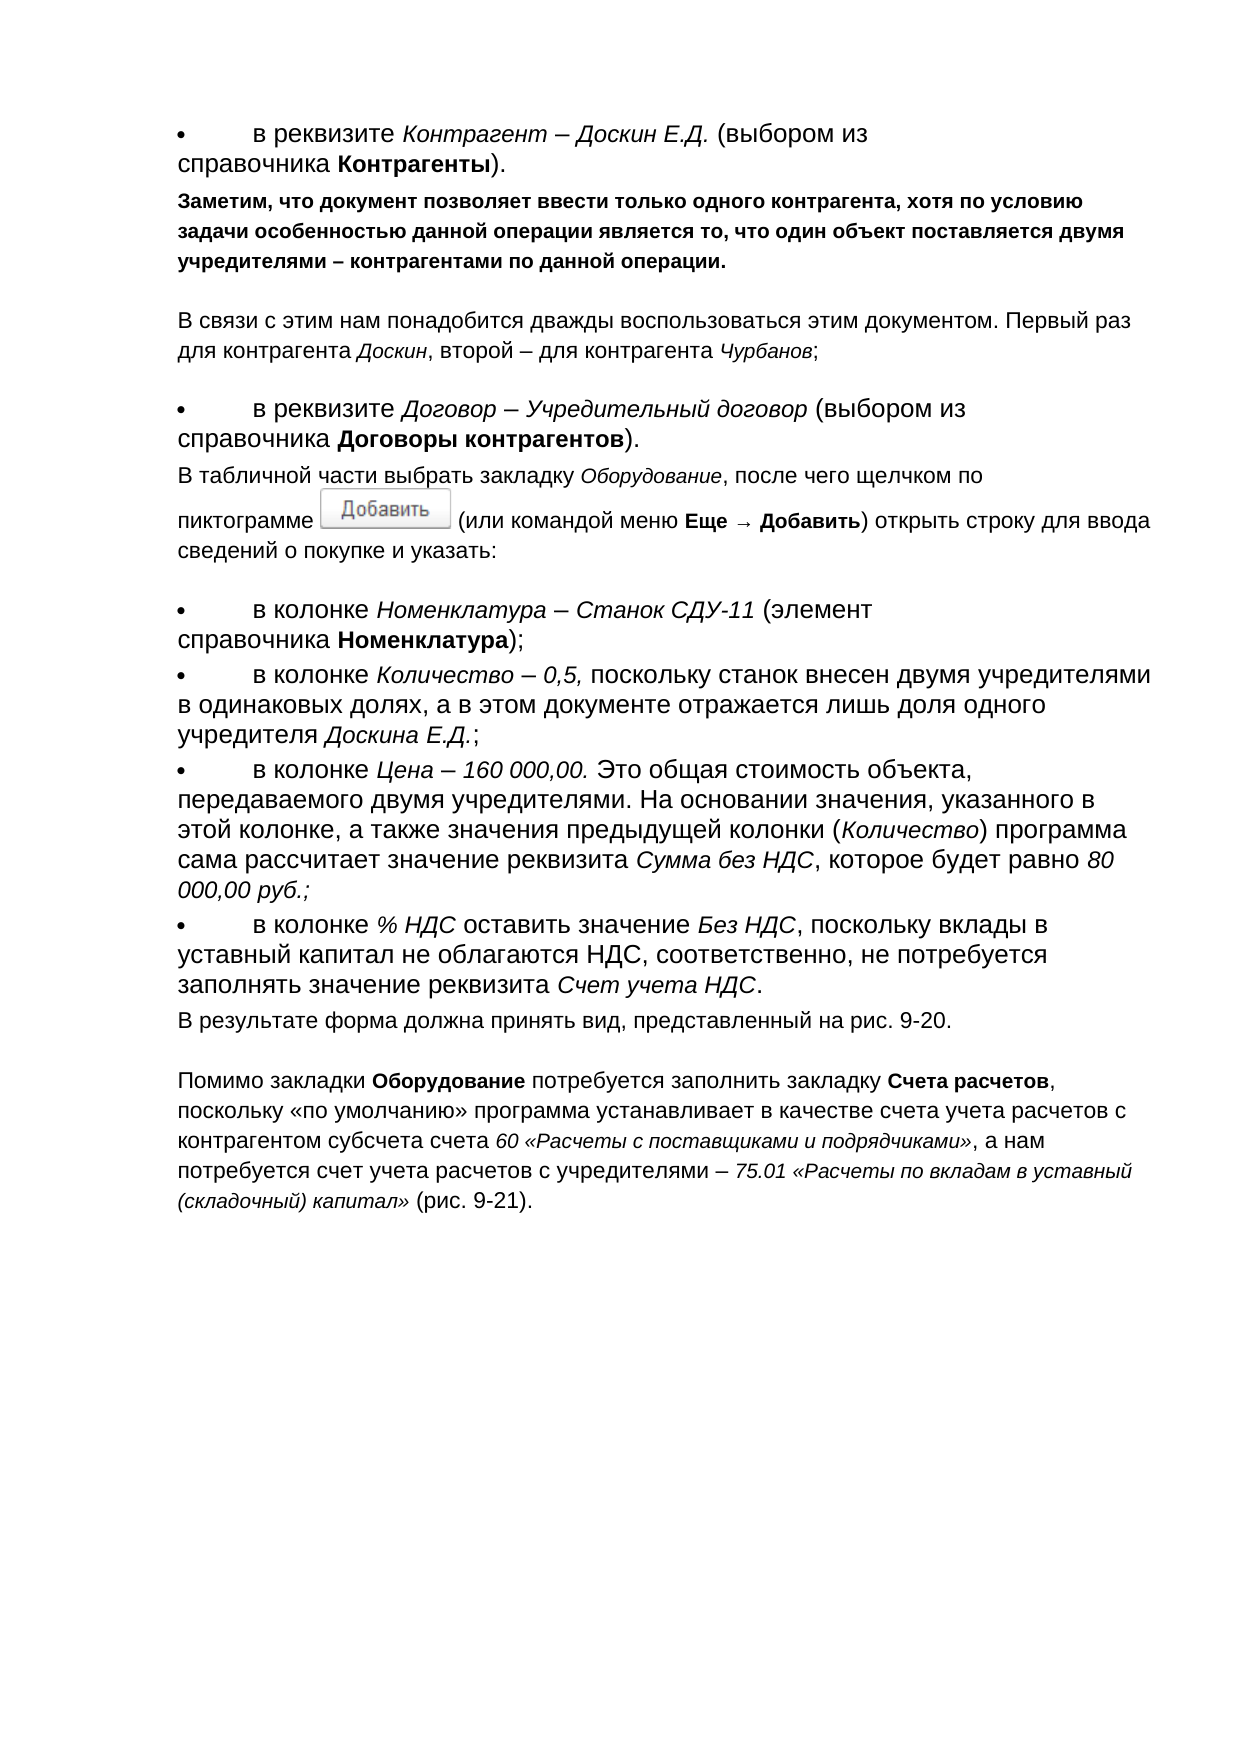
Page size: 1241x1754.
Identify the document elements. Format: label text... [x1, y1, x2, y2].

list в реквизите Контрагент – Доскин Е.Д. (выбором из справочника Контрагенты). [177, 118, 1152, 178]
picture [320, 488, 452, 529]
list в колонке Количество – 0,5, поскольку станок внесен двумя учредителями в одинаковых долях, а в этом документе отражается лишь доля одного учредителя Доскина Е.Д.; [177, 659, 1152, 749]
text В результате форма должна принять вид, представленный на рис. 9-20. [177, 1004, 1152, 1034]
list в реквизите Договор – Учредительный договор (выбором из справочника Договоры контрагентов). [177, 393, 1152, 453]
list в колонке Номенклатура – Станок СДУ-11 (элемент справочника Номенклатура); [177, 594, 1152, 654]
list в колонке % НДС оставить значение Без НДС, поскольку вклады в уставный капитал не облагаются НДС, соответственно, не потребуется заполнять значение реквизита Счет учета НДС. [177, 909, 1152, 999]
text Заметим, что документ позволяет ввести только одного контрагента, хотя по условию задачи особенностью данной операции является то, что один объект поставляется двумя учредителями – контрагентами по данной операции. [177, 183, 1152, 273]
text Помимо закладки Оборудование потребуется заполнить закладку Счета расчетов, поскольку «по умолчанию» программа устанавливает в качестве счета учета расчетов с контрагентом субсчета счета 60 «Расчеты с поставщиками и подрядчиками», а нам потребуется счет учета расчетов с учредителями – 75.01 «Расчеты по вкладам в уставный (складочный) капитал» (рис. 9-21). [177, 1064, 1152, 1214]
text В связи с этим нам понадобится дважды воспользоваться этим документом. Первый раз для контрагента Доскин, второй – для контрагента Чурбанов; [177, 303, 1152, 363]
text В табличной части выбрать закладку Оборудование, после чего щелчком по пиктограмме (или командой меню Еще → Добавить) открыть строку для ввода сведений о покупке и указать: [177, 458, 1152, 564]
list в колонке Цена – 160 000,00. Это общая стоимость объекта, передаваемого двумя учредителями. На основании значения, указанного в этой колонке, а также значения предыдущей колонки (Количество) программа сама рассчитает значение реквизита Сумма без НДС, которое будет равно 80 000,00 руб.; [177, 754, 1152, 904]
